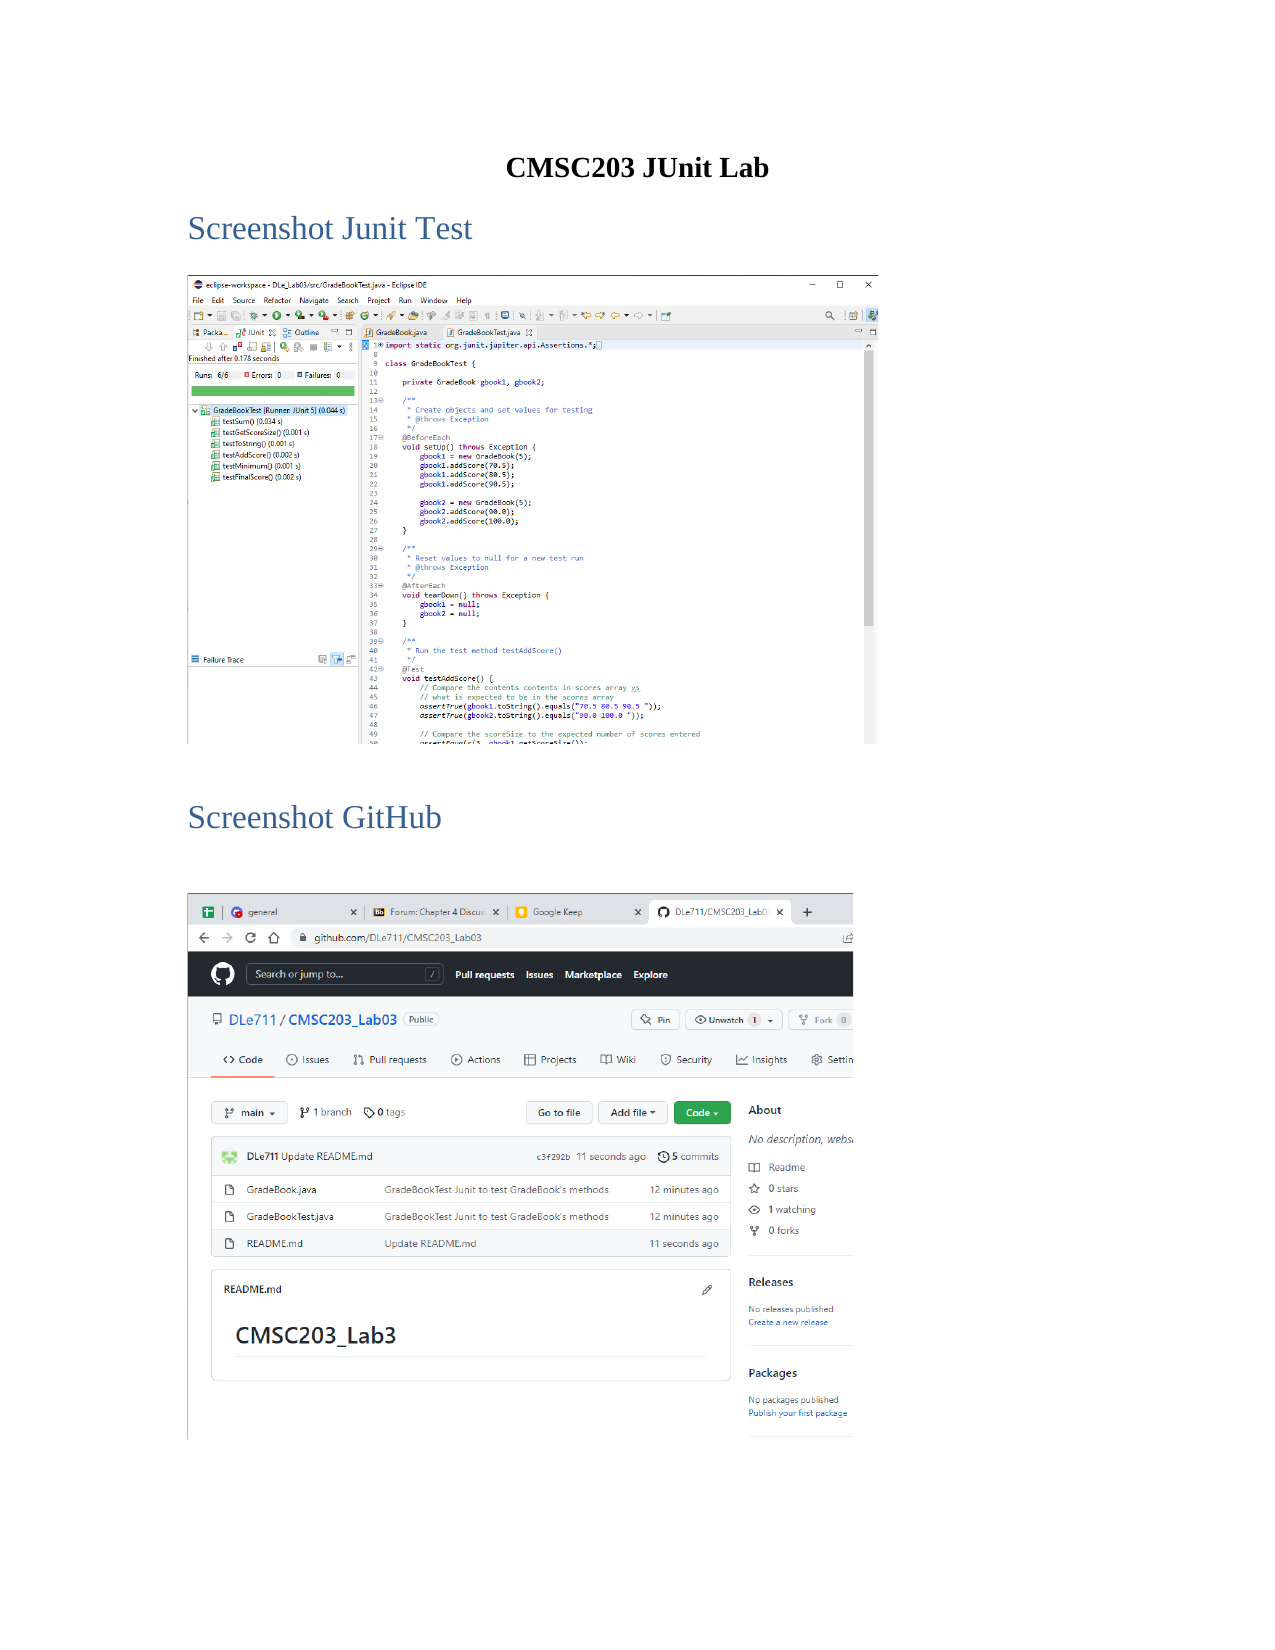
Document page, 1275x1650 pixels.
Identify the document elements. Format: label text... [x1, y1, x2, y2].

subtitle Screenshot Junit Test [187, 208, 1087, 247]
picture [187, 893, 854, 1439]
text CMSC203 JUnit Lab [187, 150, 1087, 183]
picture [187, 275, 879, 744]
subtitle Screenshot GitHub [187, 798, 1087, 836]
